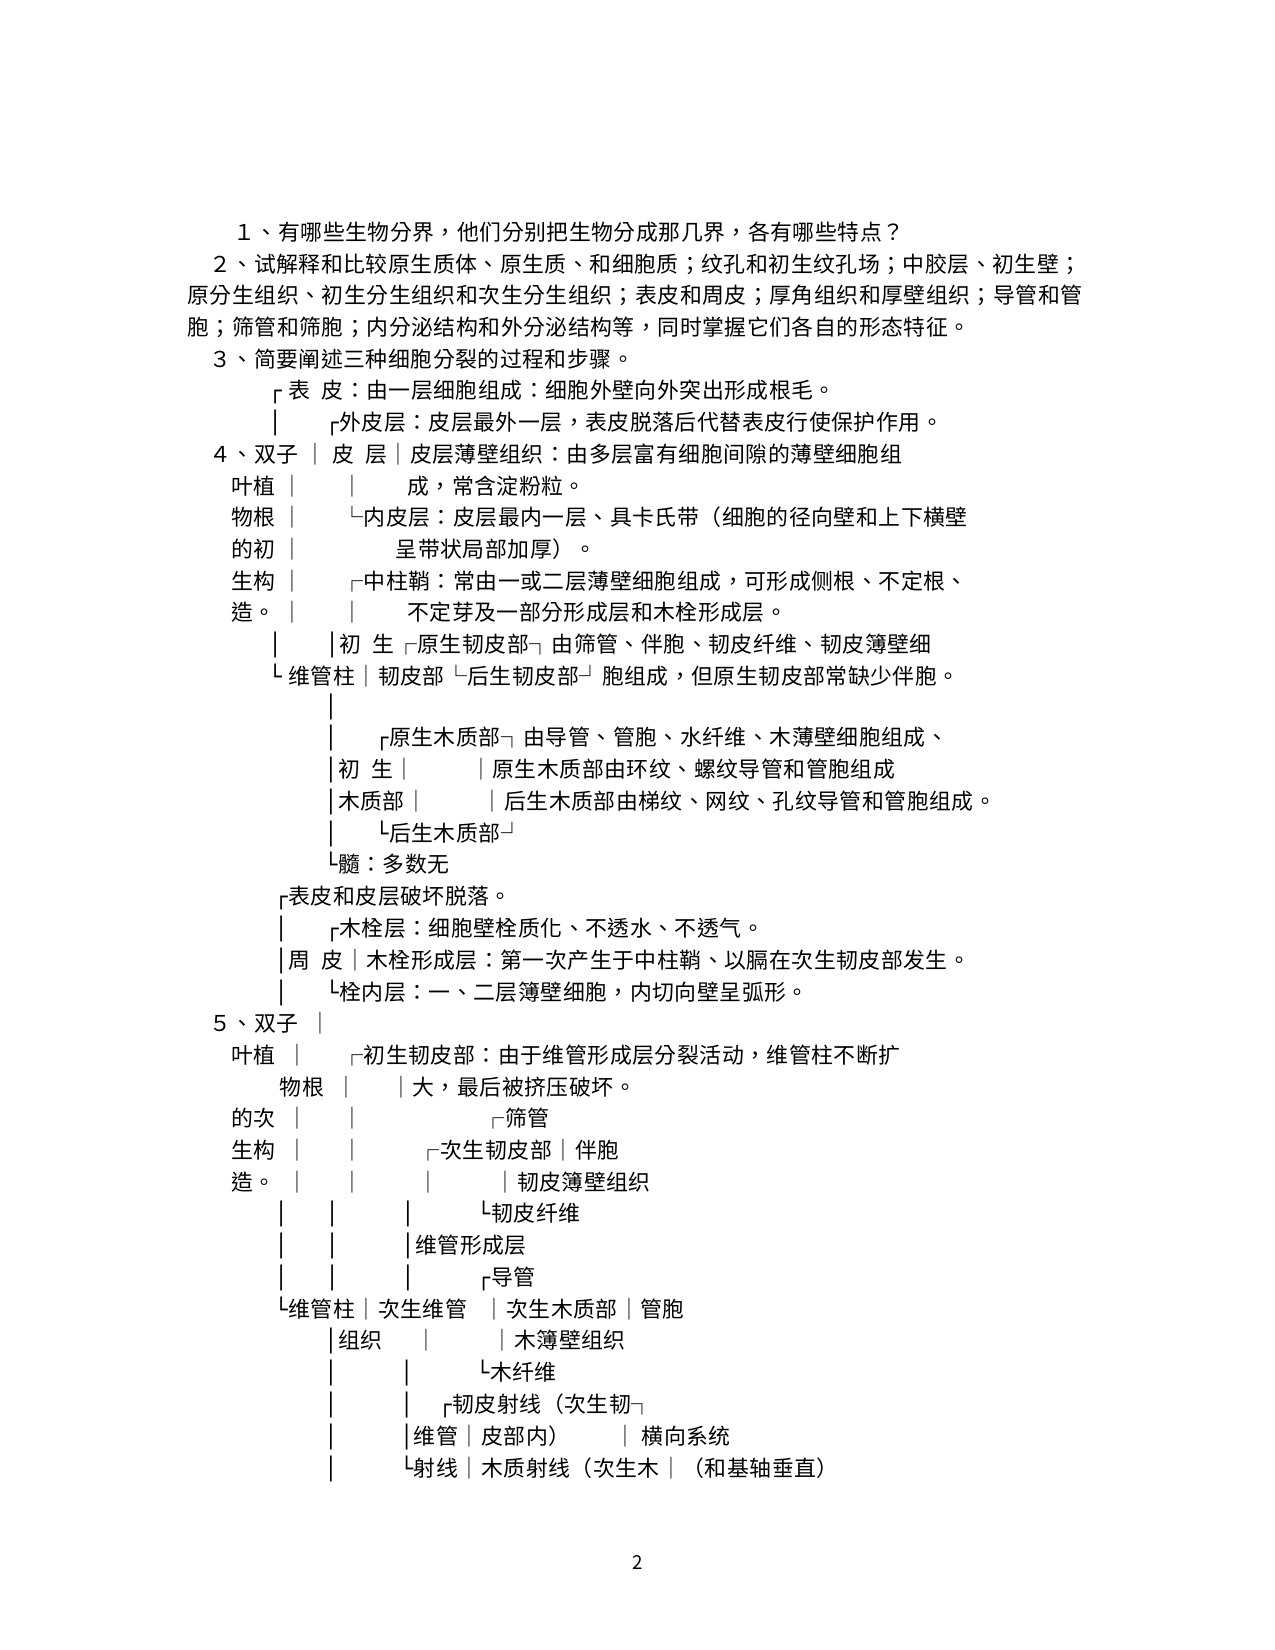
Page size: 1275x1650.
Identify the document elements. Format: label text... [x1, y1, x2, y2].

text │ │ │ └韧皮纤维 [187, 1196, 1087, 1228]
text │初 生│ │原生木质部由环纹、螺纹导管和管胞组成 [187, 752, 1087, 784]
text 造。 │ │ 不定芽及一部分形成层和木栓形成层。 [187, 595, 1087, 627]
text │ ┌原生木质部┐由导管、管胞、水纤维、木薄壁细胞组成、 [187, 720, 1087, 752]
text ３、简要阐述三种细胞分裂的过程和步骤。 [187, 342, 1087, 373]
text 的初 │ 呈带状局部加厚）。 [187, 532, 1087, 564]
text 叶植 │ │ 成，常含淀粉粒。 [187, 469, 1087, 500]
text │ │ │ ┌导管 [187, 1260, 1087, 1292]
text 物根 │ │大，最后被挤压破坏。 [279, 1070, 1087, 1101]
text 物根 │ └内皮层：皮层最内一层、具卡氏带（细胞的径向壁和上下横壁 [187, 500, 1087, 532]
text │周 皮│木栓形成层：第一次产生于中柱鞘、以膈在次生韧皮部发生。 [187, 943, 1087, 974]
text │ │初 生┌原生韧皮部┐由筛管、伴胞、韧皮纤维、韧皮簿壁细 [187, 627, 1087, 659]
text │ └射线│木质射线（次生木│（和基轴垂直） [187, 1451, 1087, 1482]
text 生构 │ ┌中柱鞘：常由一或二层薄壁细胞组成，可形成侧根、不定根、 [187, 564, 1087, 595]
text 叶植 │ ┌初生韧皮部：由于维管形成层分裂活动，维管柱不断扩 [187, 1038, 1087, 1070]
text ┌表皮和皮层破坏脱落。 [187, 879, 1087, 911]
text │ │ │维管形成层 [187, 1228, 1087, 1260]
text │ ┌木栓层：细胞壁栓质化、不透水、不透气。 [187, 911, 1087, 943]
text 造。 │ │ │ │韧皮簿壁组织 [187, 1165, 1087, 1196]
text １、有哪些生物分界，他们分别把生物分成那几界，各有哪些特点？ [187, 215, 1087, 247]
text │ │ └木纤维 [187, 1355, 1087, 1387]
text │ └栓内层：一、二层簿壁细胞，内切向壁呈弧形。 [187, 974, 1087, 1006]
text │ │ ┌韧皮射线（次生韧┐ [187, 1387, 1087, 1419]
text └维管柱│次生维管 │次生木质部│管胞 [187, 1292, 1087, 1323]
text ┌ 表 皮：由一层细胞组成：细胞外壁向外突出形成根毛。 [187, 373, 1087, 405]
text ２、试解释和比较原生质体、原生质、和细胞质；纹孔和初生纹孔场；中胶层、初生壁；原分生组织、初生分生组织和次生分生组织；表皮和周皮；厚角组织和厚壁组织；导管和管胞；筛管和筛胞；内分泌结构和外分泌结构等，同时掌握它们各自的形态特征。 [187, 247, 1087, 342]
text │ └后生木质部┘ [187, 816, 1087, 847]
text 的次 │ │ ┌筛管 [187, 1101, 1087, 1133]
text └髓：多数无 [187, 847, 1087, 879]
text │ │维管│皮部内） │ 横向系统 [187, 1419, 1087, 1451]
text │木质部│ │后生木质部由梯纹、网纹、孔纹导管和管胞组成。 [187, 784, 1087, 816]
text ５、双子 │ [187, 1006, 1087, 1038]
text │组织 │ │木簿壁组织 [187, 1323, 1087, 1355]
text ４、双子 │ 皮 层│皮层薄壁组织：由多层富有细胞间隙的薄壁细胞组 [187, 437, 1087, 469]
text │ ┌外皮层：皮层最外一层，表皮脱落后代替表皮行使保护作用。 [187, 405, 1087, 437]
text └ 维管柱│韧皮部└后生韧皮部┘胞组成，但原生韧皮部常缺少伴胞。 [187, 659, 1087, 691]
text │ [187, 691, 1087, 720]
text 生构 │ │ ┌次生韧皮部│伴胞 [187, 1133, 1087, 1165]
